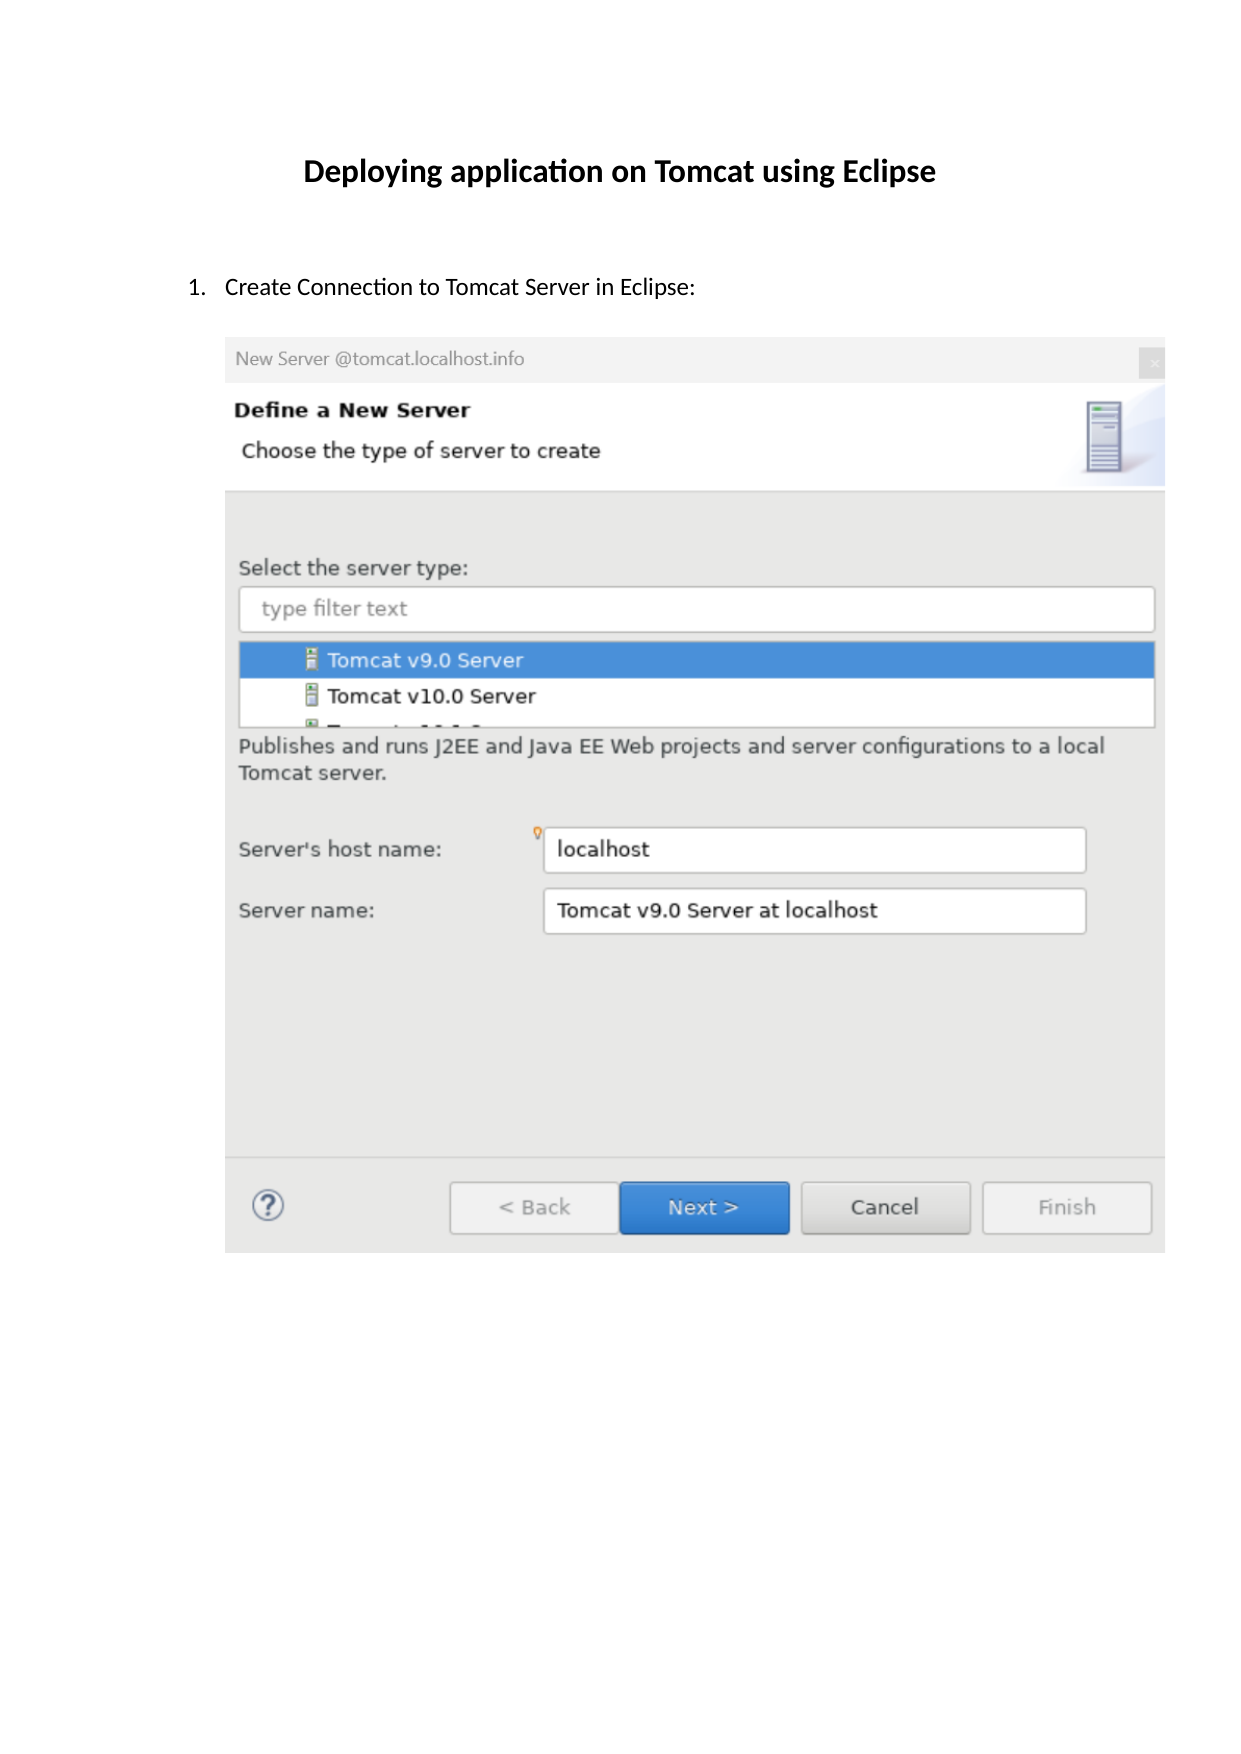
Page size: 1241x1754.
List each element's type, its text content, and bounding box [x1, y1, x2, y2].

picture [225, 337, 1166, 1253]
list Create Connection to Tomcat Server in Eclipse: [187, 271, 1090, 302]
text Deploying application on Tomcat using Eclipse [150, 150, 1090, 191]
